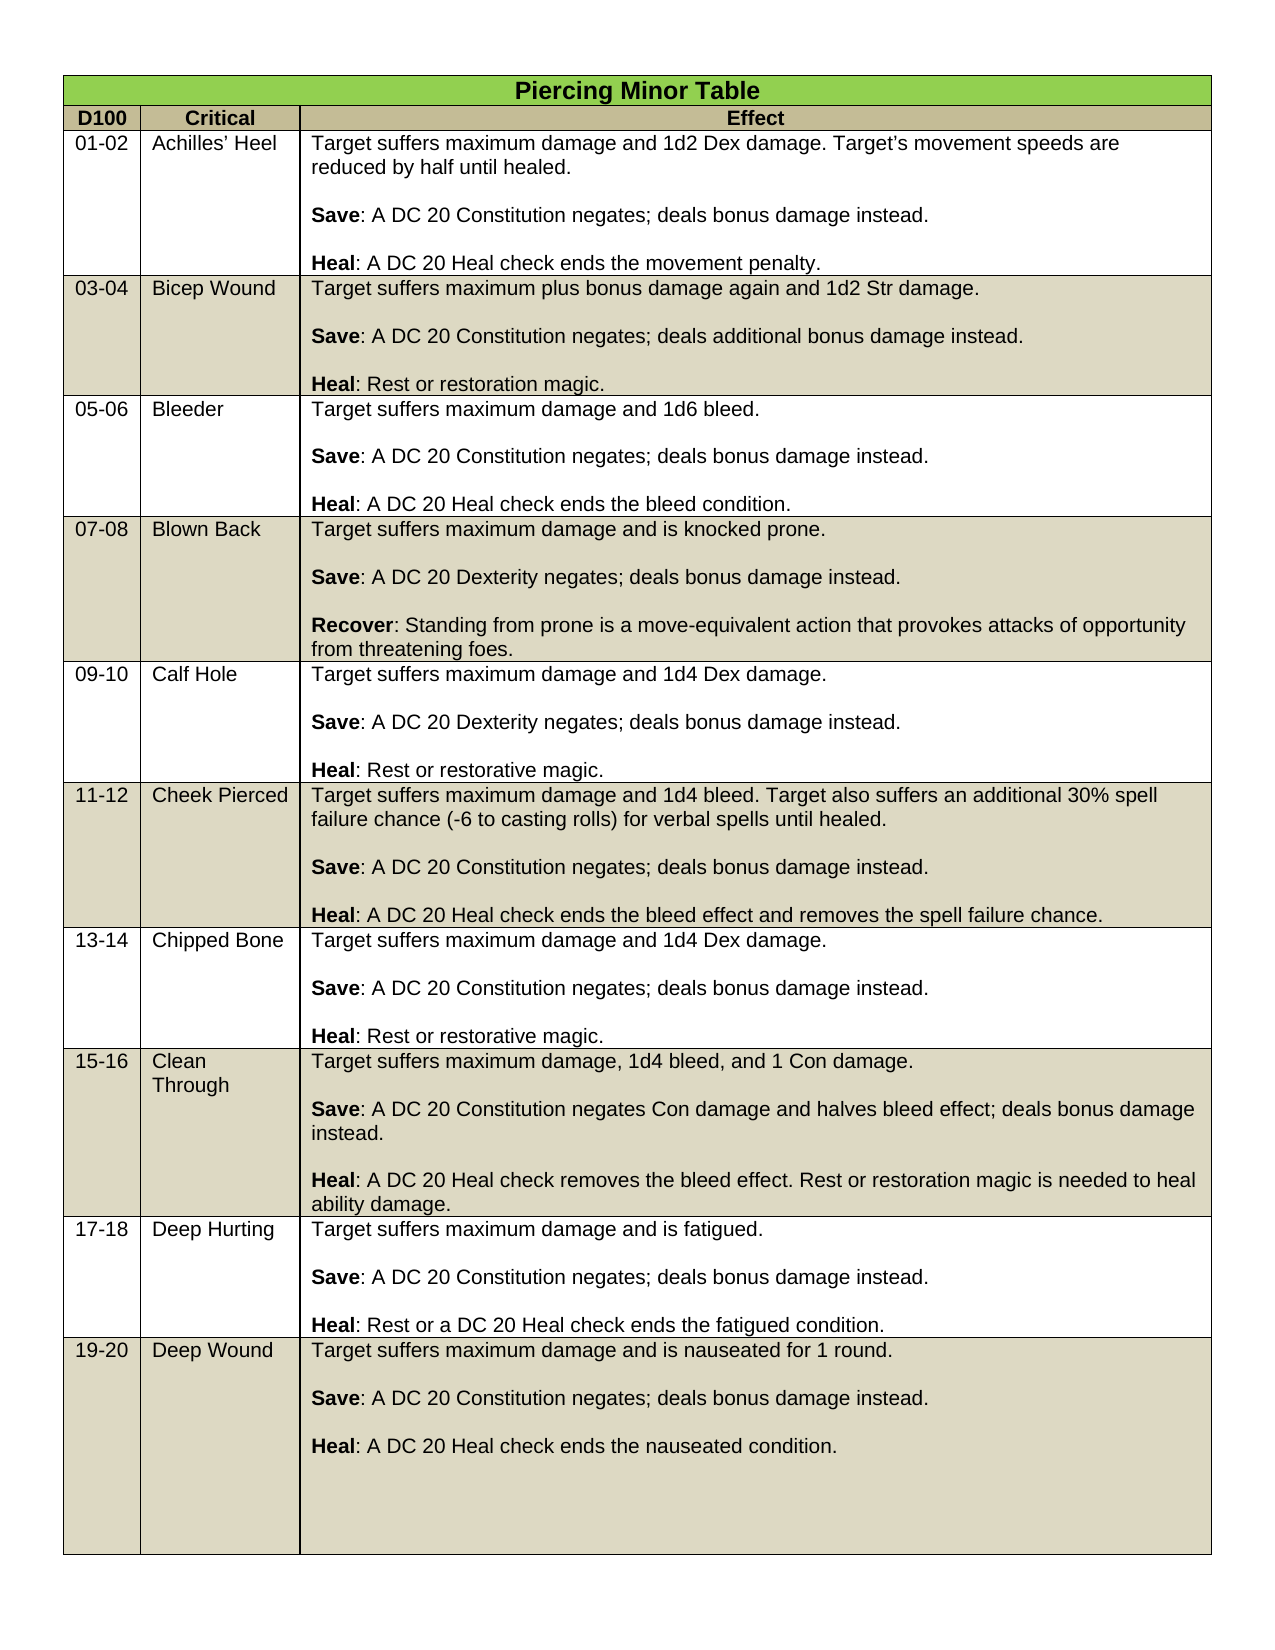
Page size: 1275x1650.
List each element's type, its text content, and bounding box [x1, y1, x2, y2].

table_cell Target suffers maximum damage and 1d6 bleed. Save: A DC 20 Constitution negates; deals bonus damage instead. Heal: A DC 20 Heal check ends the bleed condition. [301, 396, 1211, 516]
table_cell 09-10 [64, 662, 140, 782]
table_cell D100 [64, 106, 140, 130]
table_cell Critical [141, 106, 299, 130]
table_cell Effect [301, 106, 1211, 130]
table_cell 17-18 [64, 1217, 140, 1337]
table_cell Bicep Wound [141, 276, 299, 395]
table_cell 15-16 [64, 1049, 140, 1216]
table_cell 11-12 [64, 783, 140, 927]
table_cell 07-08 [64, 517, 140, 661]
table_cell Clean Through [141, 1049, 299, 1216]
table_cell Target suffers maximum damage, 1d4 bleed, and 1 Con damage. Save: A DC 20 Constitution negates Con damage and halves bleed effect; deals bonus damage instead. Heal: A DC 20 Heal check removes the bleed effect. Rest or restoration magic is needed to heal ability damage. [301, 1049, 1211, 1216]
table_cell 13-14 [64, 928, 140, 1047]
table_cell Target suffers maximum damage and 1d4 bleed. Target also suffers an additional 30% spell failure chance (-6 to casting rolls) for verbal spells until healed. Save: A DC 20 Constitution negates; deals bonus damage instead. Heal: A DC 20 Heal check ends the bleed effect and removes the spell failure chance. [301, 783, 1211, 927]
table_cell 01-02 [64, 131, 140, 274]
table_cell Target suffers maximum plus bonus damage again and 1d2 Str damage. Save: A DC 20 Constitution negates; deals additional bonus damage instead. Heal: Rest or restoration magic. [301, 276, 1211, 395]
table_cell Bleeder [141, 396, 299, 516]
table_cell Target suffers maximum damage and is nauseated for 1 round. Save: A DC 20 Constitution negates; deals bonus damage instead. Heal: A DC 20 Heal check ends the nauseated condition. [301, 1338, 1211, 1554]
table_cell Calf Hole [141, 662, 299, 782]
table_cell Target suffers maximum damage and is fatigued. Save: A DC 20 Constitution negates; deals bonus damage instead. Heal: Rest or a DC 20 Heal check ends the fatigued condition. [301, 1217, 1211, 1337]
table_cell 19-20 [64, 1338, 140, 1554]
table_cell Target suffers maximum damage and 1d2 Dex damage. Target’s movement speeds are reduced by half until healed. Save: A DC 20 Constitution negates; deals bonus damage instead. Heal: A DC 20 Heal check ends the movement penalty. [301, 131, 1211, 274]
table_cell Chipped Bone [141, 928, 299, 1047]
table_cell 03-04 [64, 276, 140, 395]
table_cell Deep Hurting [141, 1217, 299, 1337]
table_cell Target suffers maximum damage and 1d4 Dex damage. Save: A DC 20 Dexterity negates; deals bonus damage instead. Heal: Rest or restorative magic. [301, 662, 1211, 782]
table_cell Blown Back [141, 517, 299, 661]
table_cell Deep Wound [141, 1338, 299, 1554]
table_header Piercing Minor Table [64, 76, 1211, 105]
table_cell Target suffers maximum damage and 1d4 Dex damage. Save: A DC 20 Constitution negates; deals bonus damage instead. Heal: Rest or restorative magic. [301, 928, 1211, 1047]
table_cell Cheek Pierced [141, 783, 299, 927]
table_cell 05-06 [64, 396, 140, 516]
table_cell Achilles’ Heel [141, 131, 299, 274]
table_cell Target suffers maximum damage and is knocked prone. Save: A DC 20 Dexterity negates; deals bonus damage instead. Recover: Standing from prone is a move-equivalent action that provokes attacks of opportunity from threatening foes. [301, 517, 1211, 661]
